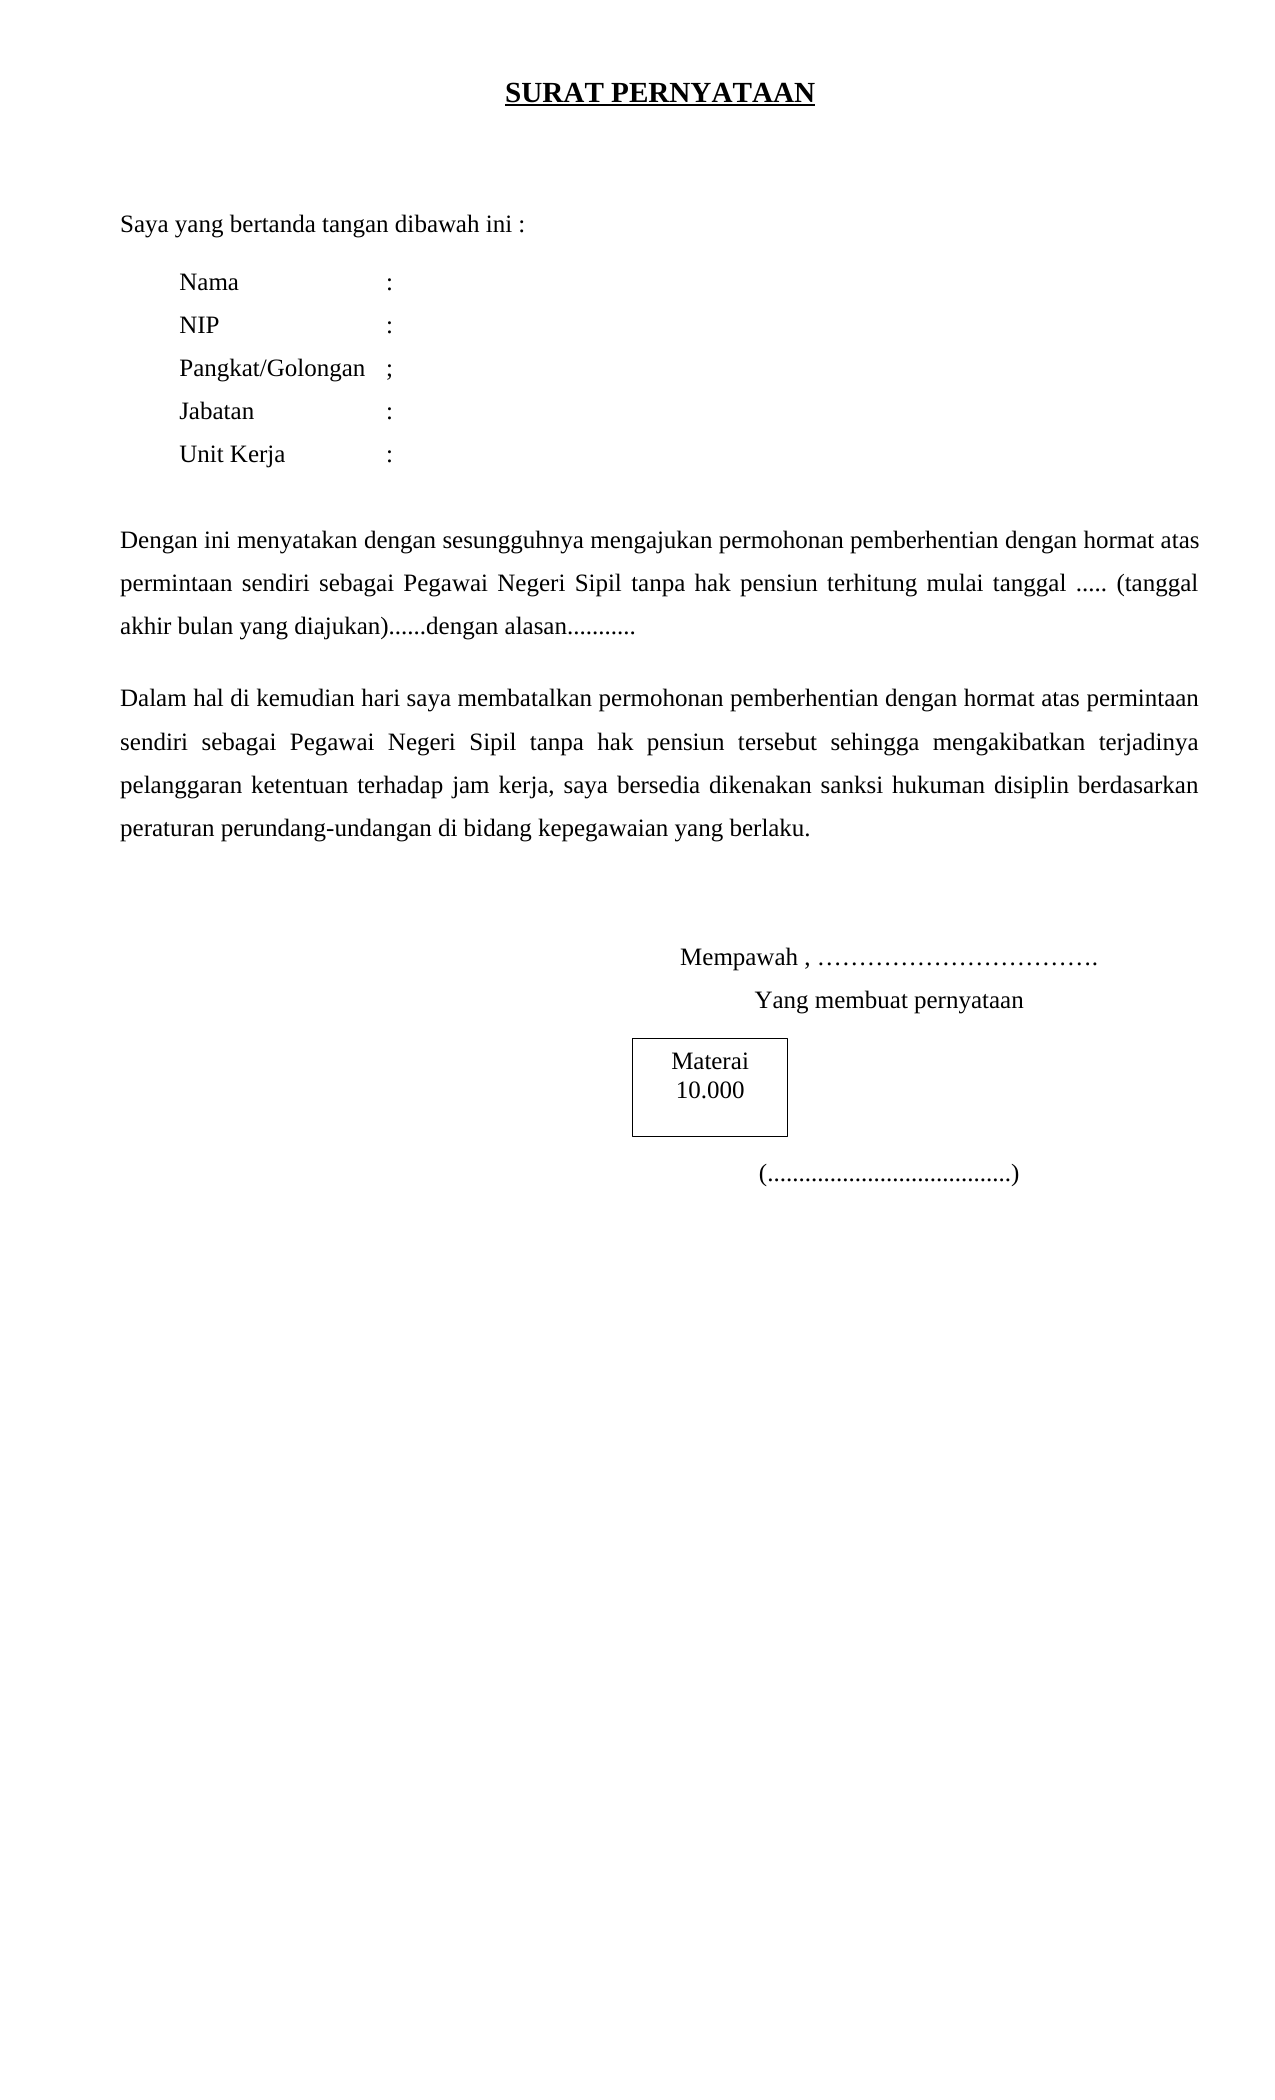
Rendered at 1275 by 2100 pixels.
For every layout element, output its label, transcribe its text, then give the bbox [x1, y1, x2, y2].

text Unit Kerja : [120, 439, 1200, 468]
text Nama : [120, 267, 1200, 295]
text Dengan ini menyatakan dengan sesungguhnya mengajukan permohonan pemberhentian dengan hormat atas permintaan sendiri sebagai Pegawai Negeri Sipil tanpa hak pensiun terhitung mulai tanggal ..... (tanggal akhir bulan yang diajukan)......dengan alasan........... [120, 525, 1200, 640]
text SURAT PERNYATAAN [120, 75, 1200, 108]
text Dalam hal di kemudian hari saya membatalkan permohonan pemberhentian dengan hormat atas permintaan sendiri sebagai Pegawai Negeri Sipil tanpa hak pensiun tersebut sehingga mengakibatkan terjadinya pelanggaran ketentuan terhadap jam kerja, saya bersedia dikenakan sanksi hukuman disiplin berdasarkan peraturan perundang-undangan di bidang kepegawaian yang berlaku. [120, 683, 1200, 842]
text Pangkat/Golongan ; [120, 353, 1200, 382]
text Saya yang bertanda tangan dibawah ini : [120, 209, 1200, 238]
text Yang membuat pernyataan [578, 985, 1200, 1014]
text NIP : [120, 310, 1200, 338]
text (.......................................) [578, 1158, 1200, 1187]
text Mempawah , ……………………………. [578, 942, 1200, 971]
text Jabatan : [120, 396, 1200, 425]
